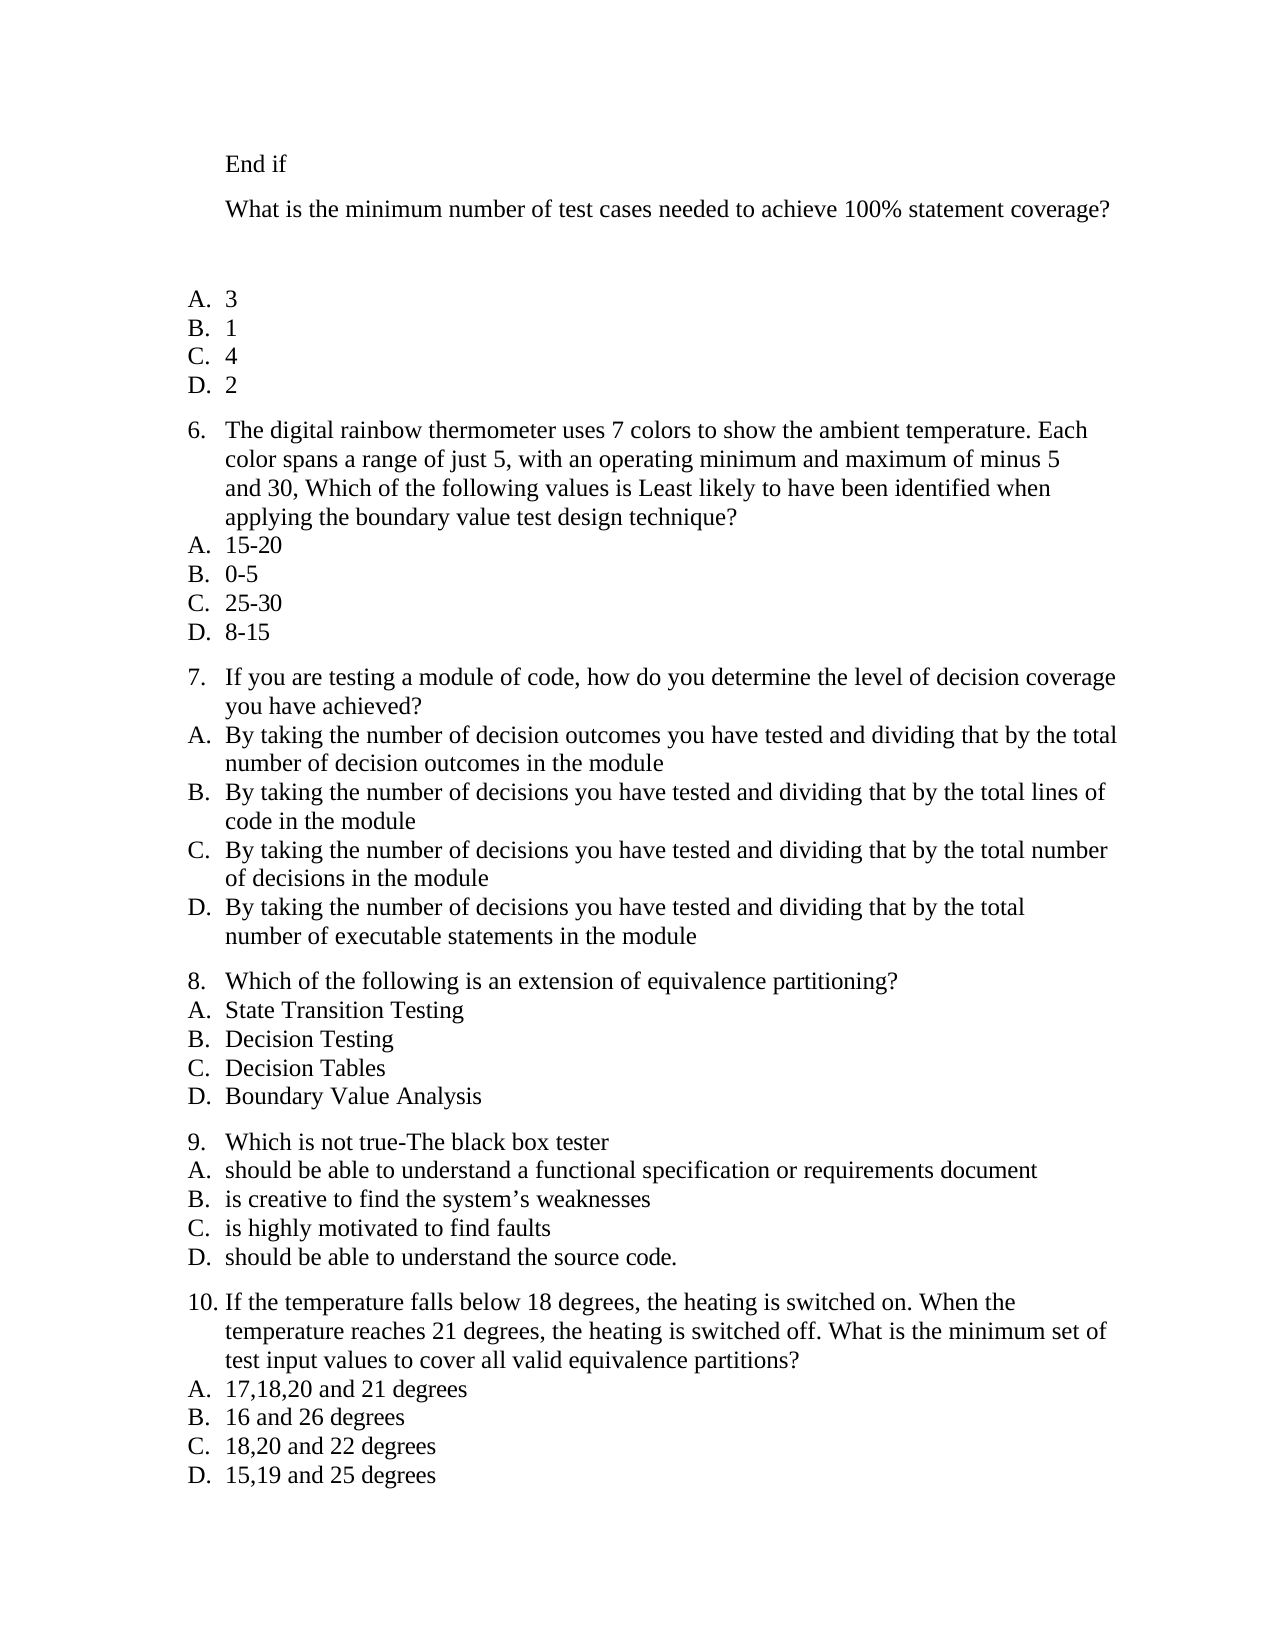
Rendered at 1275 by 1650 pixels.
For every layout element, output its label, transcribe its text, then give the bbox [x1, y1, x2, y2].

list Which of the following is an extension of equivalence partitioning? [187, 966, 1262, 995]
list should be able to understand the source code. [187, 1242, 1262, 1271]
list By taking the number of decisions you have tested and dividing that by the total number of executable statements in the module [187, 892, 1107, 950]
list 25-30 [187, 588, 1262, 617]
text A. 3 [187, 284, 1262, 313]
text C. 4 [187, 341, 1262, 370]
list If the temperature falls below 18 degrees, the heating is switched on. When the temperature reaches 21 degrees, the heating is switched off. What is the minimum set of test input values to cover all valid equivalence partitions? [187, 1287, 1107, 1374]
list By taking the number of decisions you have tested and dividing that by the total number of decisions in the module [187, 835, 1108, 892]
text End if [225, 149, 1262, 178]
text B. 1 [187, 313, 1262, 341]
list Boundary Value Analysis [187, 1081, 1262, 1110]
list 18,20 and 22 degrees [187, 1431, 1262, 1460]
list Decision Tables [187, 1053, 1262, 1081]
list By taking the number of decisions you have tested and dividing that by the total lines of code in the module [187, 777, 1105, 835]
list 15-20 [187, 531, 1262, 559]
list Decision Testing [187, 1024, 1262, 1053]
text D. 2 [187, 370, 1262, 399]
list should be able to understand a functional specification or requirements document [187, 1156, 1262, 1184]
list 15,19 and 25 degrees [187, 1460, 1262, 1488]
list is highly motivated to find faults [187, 1213, 1262, 1242]
list is creative to find the system’s weaknesses [187, 1184, 1262, 1213]
list By taking the number of decision outcomes you have tested and dividing that by the total number of decision outcomes in the module [187, 720, 1117, 777]
list 16 and 26 degrees [187, 1402, 1262, 1431]
list State Transition Testing [187, 995, 1262, 1024]
text What is the minimum number of test cases needed to achieve 100% statement coverage? [225, 194, 1262, 223]
list 0-5 [187, 559, 1262, 588]
list If you are testing a module of code, how do you determine the level of decision coverage you have achieved? [187, 662, 1116, 720]
list 8-15 [187, 617, 1262, 646]
list 17,18,20 and 21 degrees [187, 1374, 1262, 1402]
list The digital rainbow thermometer uses 7 colors to show the ambient temperature. Each color spans a range of just 5, with an operating minimum and maximum of minus 5 and 30, Which of the following values is Least likely to have been identified when applying the boundary value test design technique? [187, 416, 1102, 531]
list Which is not true-The black box tester [187, 1127, 1262, 1156]
